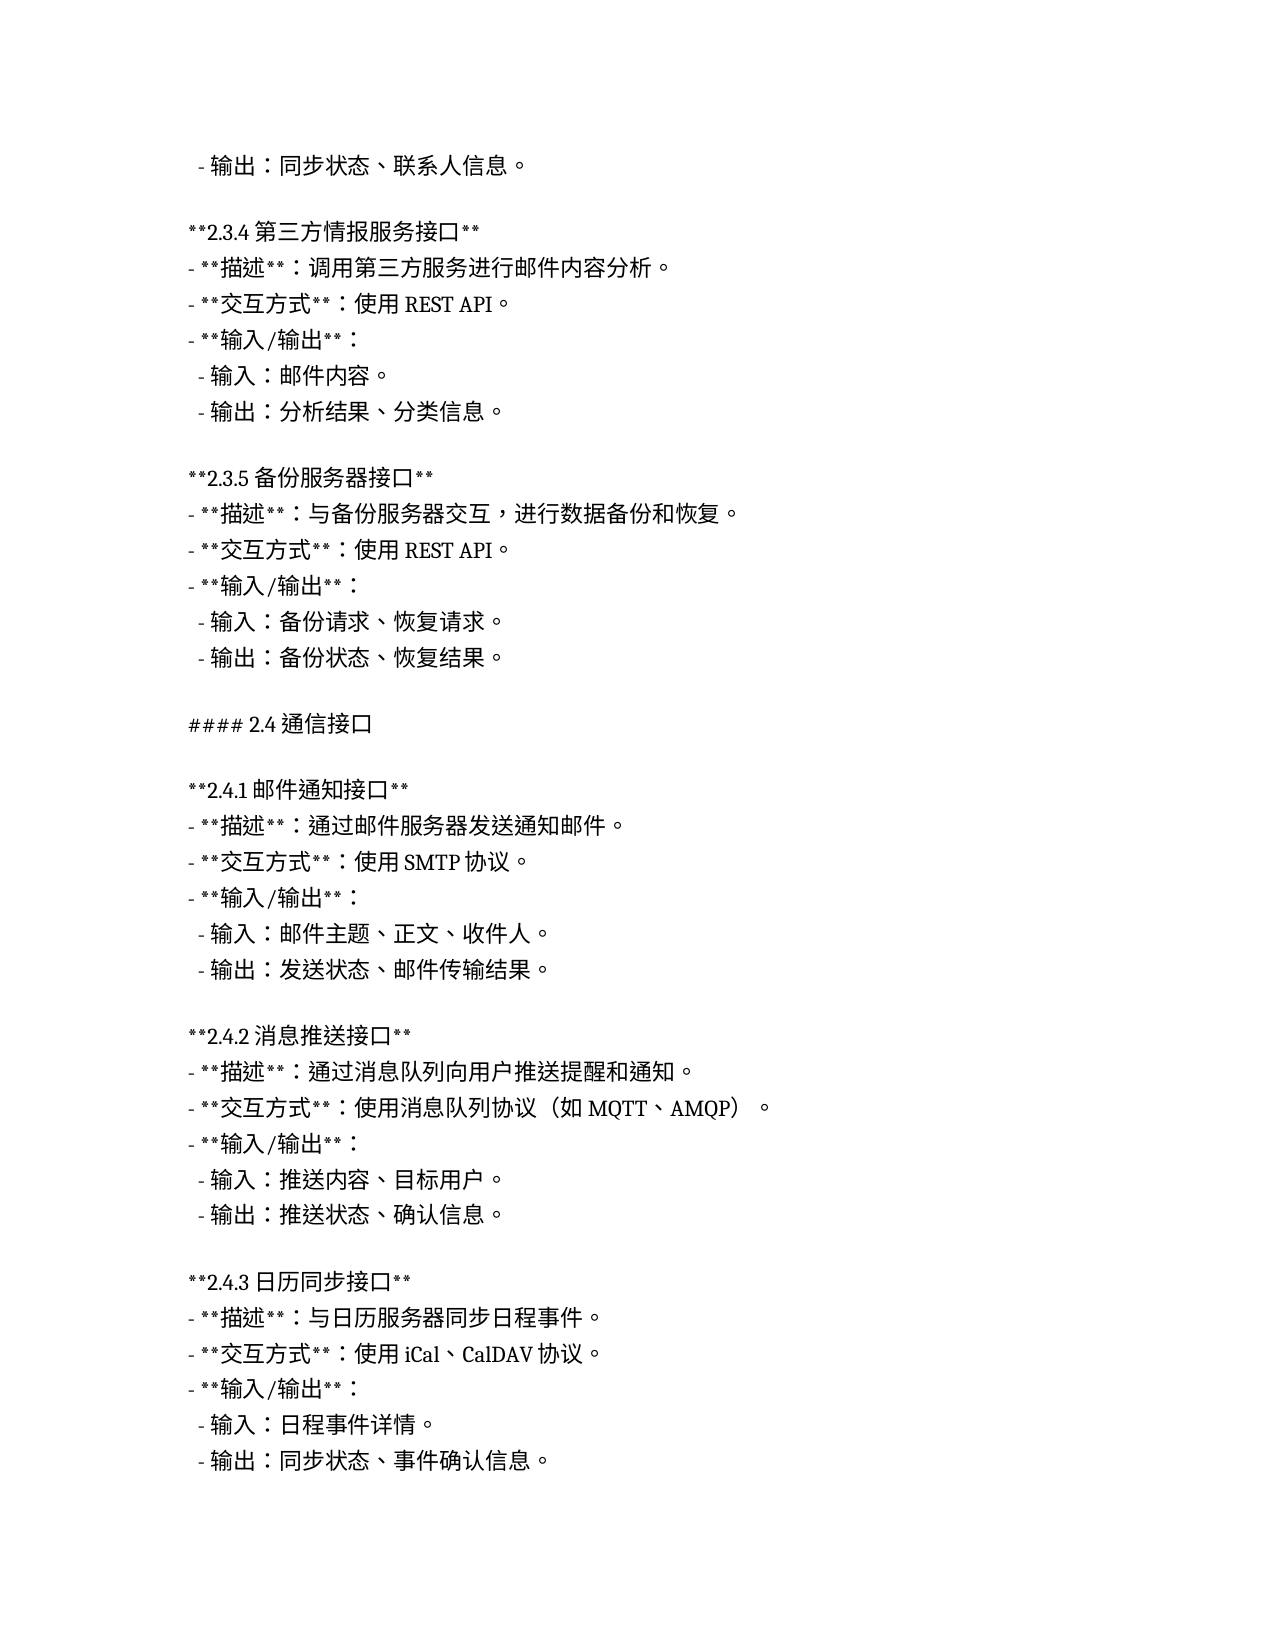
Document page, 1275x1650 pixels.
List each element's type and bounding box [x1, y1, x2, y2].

text [187, 150, 1087, 1477]
